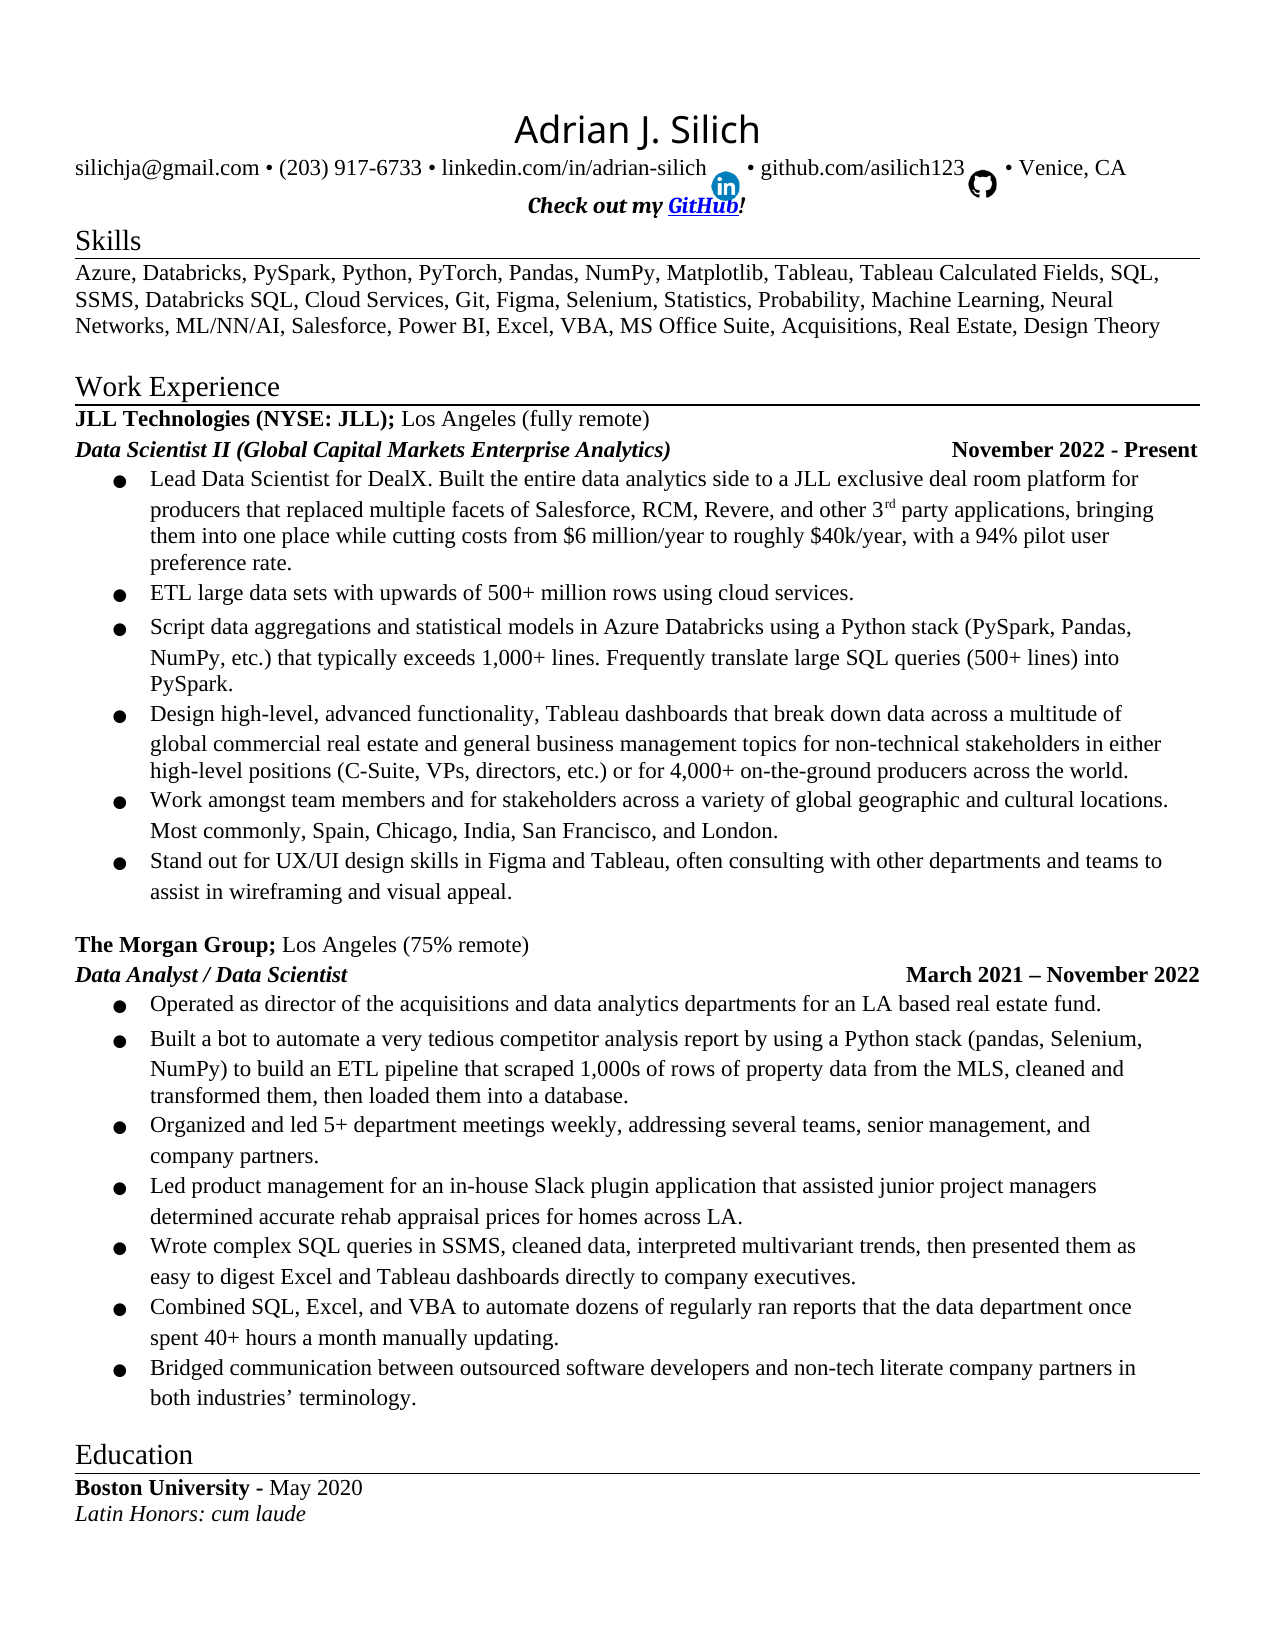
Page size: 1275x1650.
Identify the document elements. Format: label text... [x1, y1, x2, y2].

list ETL large data sets with upwards of 500+ million rows using cloud services. [112, 575, 1170, 609]
list Stand out for UX/UI design skills in Figma and Tableau, often consulting with other departments and teams to assist in wireframing and visual appeal. [112, 844, 1170, 904]
text Adrian J. Silich [75, 103, 1200, 154]
text The Morgan Group; Los Angeles (75% remote) [75, 931, 1200, 957]
text Azure, Databricks, PySpark, Python, PyTorch, Pandas, NumPy, Matplotlib, Tableau, Tableau Calculated Fields, SQL, SSMS, Databricks SQL, Cloud Services, Git, Figma, Selenium, Statistics, Probability, Machine Learning, Neural Networks, ML/NN/AI, Salesforce, Power BI, Excel, VBA, MS Office Suite, Acquisitions, Real Estate, Design Theory [75, 259, 1200, 338]
list Lead Data Scientist for DealX. Built the entire data analytics side to a JLL exclusive deal room platform for producers that replaced multiple facets of Salesforce, RCM, Revere, and other 3rd party applications, bringing them into one place while cutting costs from $6 million/year to roughly $40k/year, with a 94% pilot user preference rate. [112, 462, 1170, 575]
list Operated as director of the acquisitions and data analytics departments for an LA based real estate fund. [112, 987, 1170, 1021]
text Education [75, 1437, 1200, 1473]
picture [732, 193, 740, 201]
list Bridged communication between outsourced software developers and non-tech literate company partners in both industries’ terminology. [112, 1350, 1170, 1411]
list Design high-level, advanced functionality, Tableau dashboards that break down data across a multitude of global commercial real estate and general business management topics for non-technical stakeholders in either high-level positions (C-Suite, VPs, directors, etc.) or for 4,000+ on-the-ground producers across the world. [112, 696, 1170, 783]
picture [968, 169, 997, 198]
text Boston University - May 2020 [75, 1474, 1200, 1500]
text Data Scientist II (Global Capital Markets Enterprise Analytics) November 2022 - Present [75, 436, 1200, 462]
picture [711, 190, 719, 201]
picture [724, 183, 735, 194]
text Skills [75, 223, 1200, 258]
picture [730, 171, 740, 180]
text Work Experience [75, 369, 1200, 404]
text JLL Technologies (NYSE: JLL); Los Angeles (fully remote) [75, 406, 1200, 432]
list Script data aggregations and statistical models in Azure Databricks using a Python stack (PySpark, Pandas, NumPy, etc.) that typically exceeds 1,000+ lines. Frequently translate large SQL queries (500+ lines) into PySpark. [112, 609, 1170, 696]
text Latin Honors: cum laude [75, 1500, 1200, 1527]
text Data Analyst / Data Scientist March 2021 – November 2022 [75, 961, 1200, 987]
list Work amongst team members and for stakeholders across a variety of global geographic and cultural locations. Most commonly, Spain, Chicago, India, San Francisco, and London. [112, 783, 1170, 844]
list Wrote complex SQL queries in SSMS, cleaned data, interpreted multivariant trends, then presented them as easy to digest Excel and Tableau dashboards directly to company executives. [112, 1229, 1170, 1290]
text Check out my GitHub! [75, 192, 1200, 219]
list Combined SQL, Excel, and VBA to automate dozens of regularly ran reports that the data department once spent 40+ hours a month manually updating. [112, 1290, 1170, 1350]
list Led product management for an in-house Slack plugin application that assisted junior project managers determined accurate rehab appraisal prices for homes across LA. [112, 1169, 1170, 1229]
list Organized and led 5+ department meetings weekly, addressing several teams, senior management, and company partners. [112, 1108, 1170, 1169]
picture [711, 171, 722, 182]
text silichja@gmail.com • (203) 917-6733 • linkedin.com/in/adrian-silich • github.com/asilich123 • Venice, CA [75, 154, 1200, 180]
list Built a bot to automate a very tedious competitor analysis report by using a Python stack (pandas, Selenium, NumPy) to build an ETL pipeline that scraped 1,000s of rows of property data from the MLS, cleaned and transformed them, then loaded them into a database. [112, 1021, 1170, 1108]
